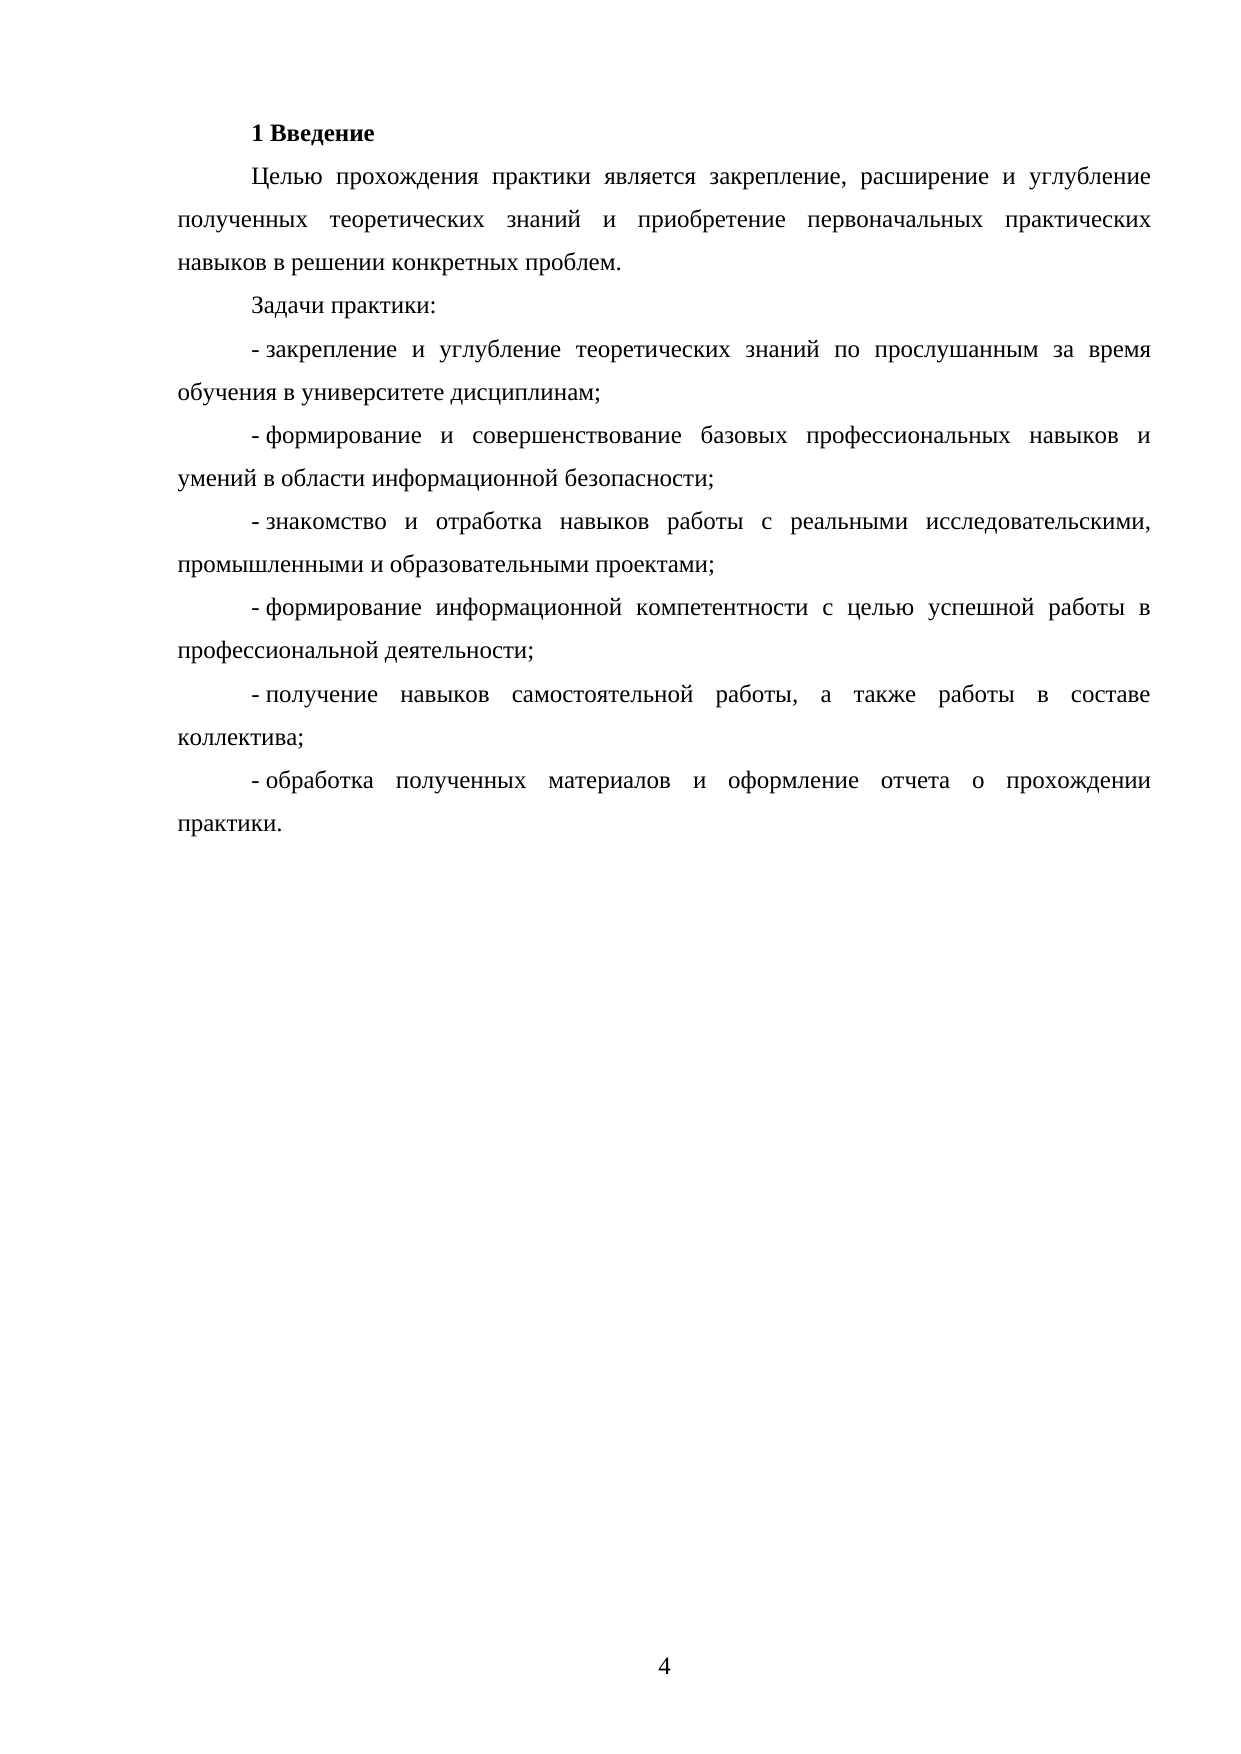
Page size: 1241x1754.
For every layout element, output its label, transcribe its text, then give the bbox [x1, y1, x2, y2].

text Задачи практики: [177, 291, 1152, 319]
text - формирование информационной компетентности с целью успешной работы в профессиональной деятельности; [177, 592, 1152, 664]
text - знакомство и отработка навыков работы с реальными исследовательскими, промышленными и образовательными проектами; [177, 506, 1152, 578]
text - получение навыков самостоятельной работы, а также работы в составе коллектива; [177, 679, 1152, 751]
text - обработка полученных материалов и оформление отчета о прохождении практики. [177, 765, 1152, 837]
text - закрепление и углубление теоретических знаний по прослушанным за время обучения в университете дисциплинам; [177, 334, 1152, 406]
subtitle 1 Введение [177, 118, 1152, 147]
text - формирование и совершенствование базовых профессиональных навыков и умений в области информационной безопасности; [177, 420, 1152, 492]
text Целью прохождения практики является закрепление, расширение и углубление полученных теоретических знаний и приобретение первоначальных практических навыков в решении конкретных проблем. [177, 161, 1152, 276]
